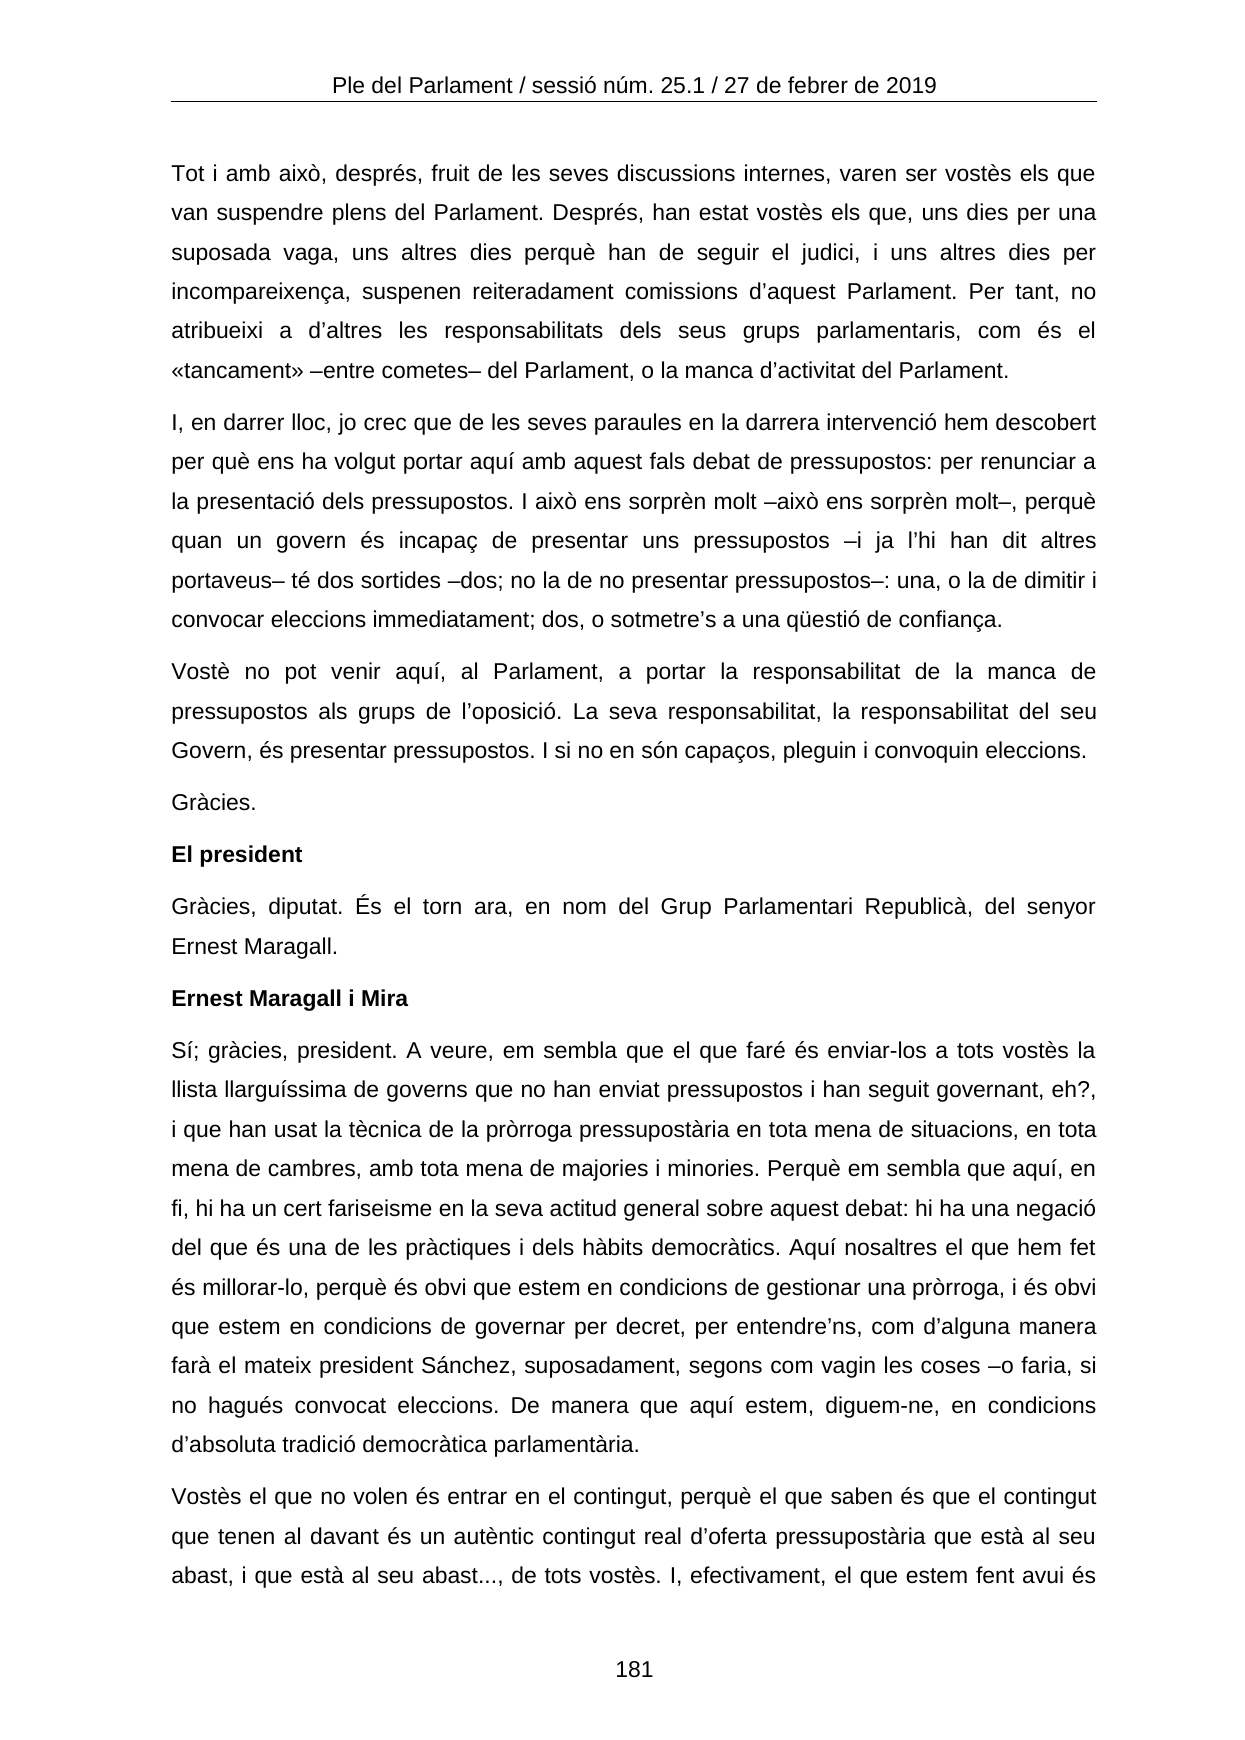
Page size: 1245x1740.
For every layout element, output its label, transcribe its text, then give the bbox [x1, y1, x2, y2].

text Sí; gràcies, president. A veure, em sembla que el que faré és enviar-los a tots vostès la llista llarguíssima de governs que no han enviat pressupostos i han seguit governant, eh?, i que han usat la tècnica de la pròrroga pressupostària en tota mena de situacions, en tota mena de cambres, amb tota mena de majories i minories. Perquè em sembla que aquí, en fi, hi ha un cert fariseisme en la seva actitud general sobre aquest debat: hi ha una negació del que és una de les pràctiques i dels hàbits democràtics. Aquí nosaltres el que hem fet és millorar-lo, perquè és obvi que estem en condicions de gestionar una pròrroga, i és obvi que estem en condicions de governar per decret, per entendre’ns, com d’alguna manera farà el mateix president Sánchez, suposadament, segons com vagin les coses –o faria, si no hagués convocat eleccions. De manera que aquí estem, diguem-ne, en condicions d’absoluta tradició democràtica parlamentària. [171, 1037, 1097, 1458]
text Vostè no pot venir aquí, al Parlament, a portar la responsabilitat de la manca de pressupostos als grups de l’oposició. La seva responsabilitat, la responsabilitat del seu Govern, és presentar pressupostos. I si no en són capaços, pleguin i convoquin eleccions. [171, 658, 1097, 763]
text Gràcies. [171, 789, 1097, 816]
text Ernest Maragall i Mira [171, 984, 1097, 1011]
text Gràcies, diputat. És el torn ara, en nom del Grup Parlamentari Republicà, del senyor Ernest Maragall. [171, 893, 1097, 959]
text I, en darrer lloc, jo crec que de les seves paraules en la darrera intervenció hem descobert per què ens ha volgut portar aquí amb aquest fals debat de pressupostos: per renunciar a la presentació dels pressupostos. I això ens sorprèn molt –això ens sorprèn molt–, perquè quan un govern és incapaç de presentar uns pressupostos –i ja l’hi han dit altres portaveus– té dos sortides –dos; no la de no presentar pressupostos–: una, o la de dimitir i convocar eleccions immediatament; dos, o sotmetre’s a una qüestió de confiança. [171, 409, 1097, 633]
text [171, 1483, 1097, 1589]
text Tot i amb això, després, fruit de les seves discussions internes, varen ser vostès els que van suspendre plens del Parlament. Després, han estat vostès els que, uns dies per una suposada vaga, uns altres dies perquè han de seguir el judici, i uns altres dies per incompareixença, suspenen reiteradament comissions d’aquest Parlament. Per tant, no atribueixi a d’altres les responsabilitats dels seus grups parlamentaris, com és el «tancament» –entre cometes– del Parlament, o la manca d’activitat del Parlament. [171, 159, 1097, 383]
text El president [171, 841, 1097, 867]
